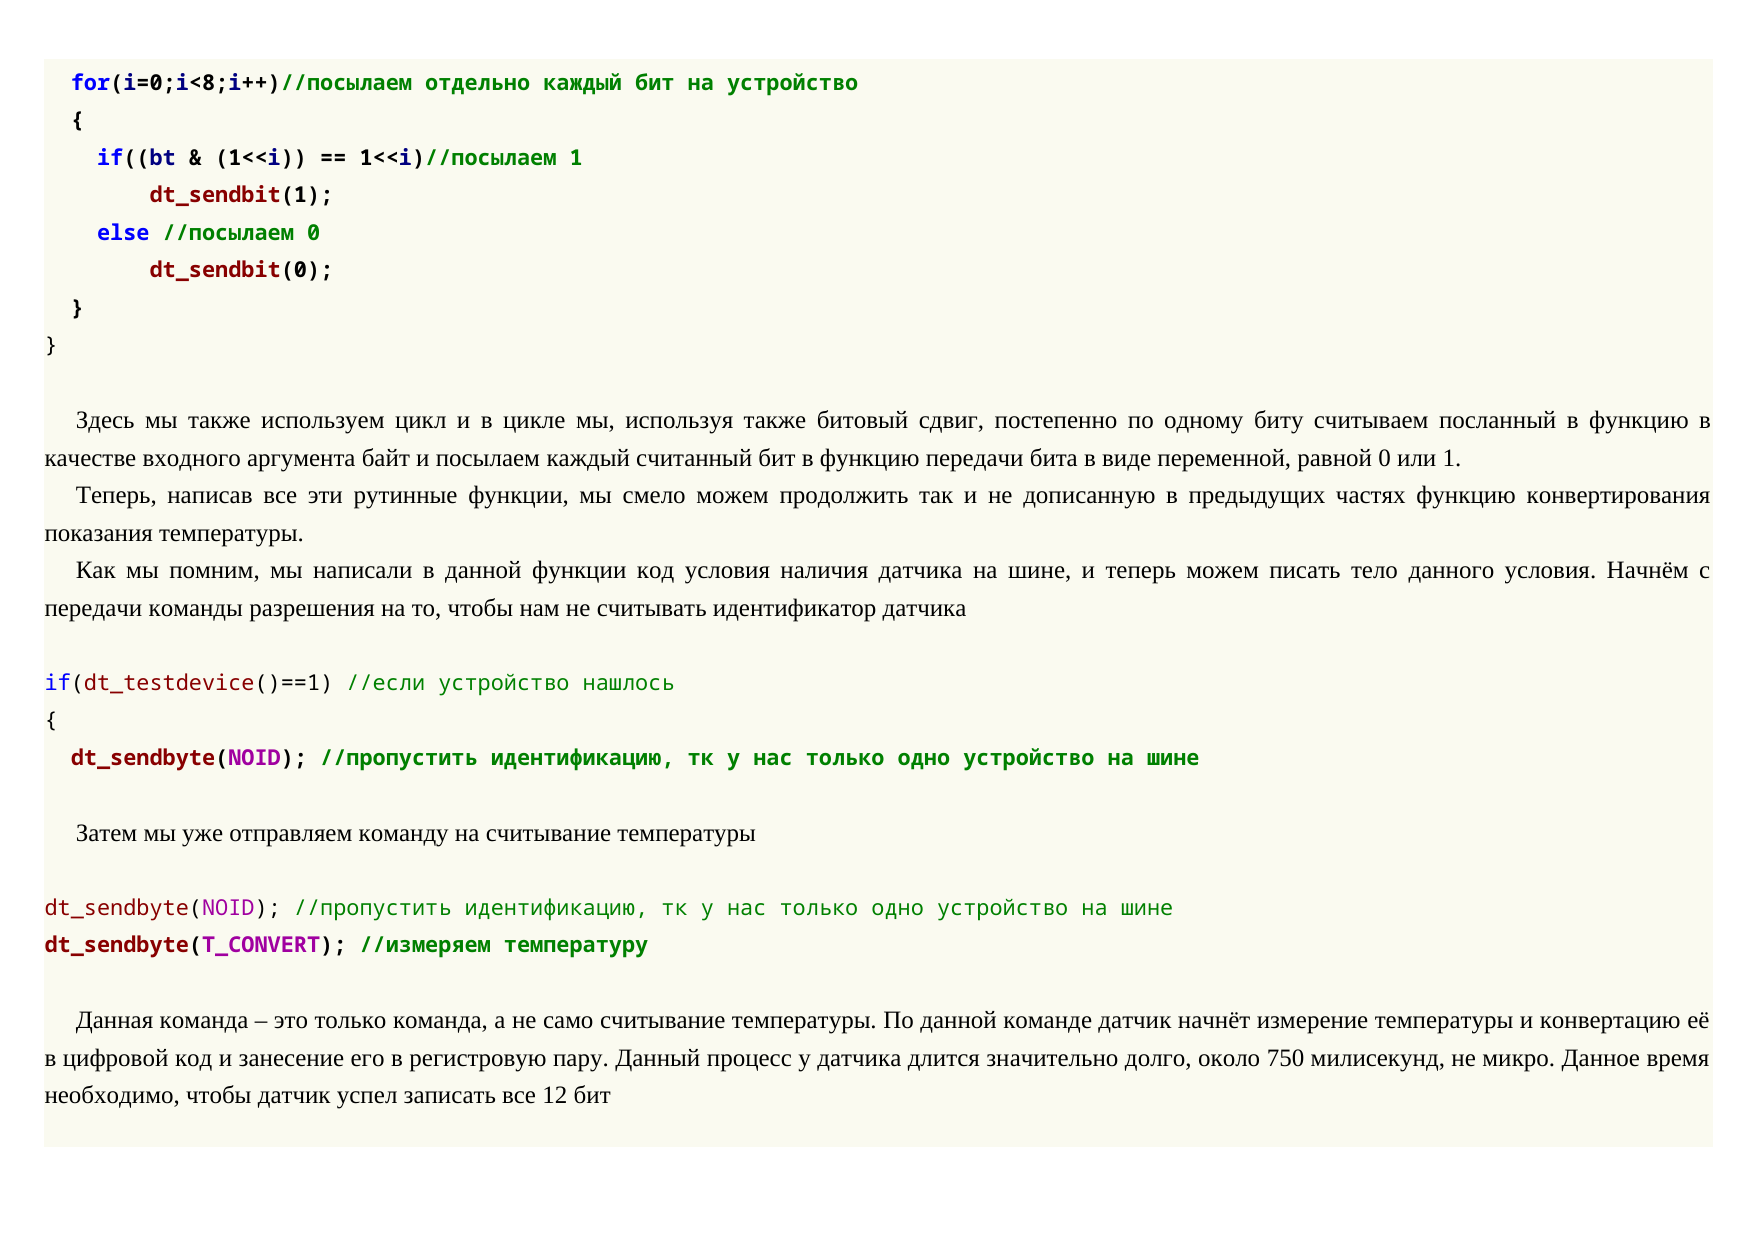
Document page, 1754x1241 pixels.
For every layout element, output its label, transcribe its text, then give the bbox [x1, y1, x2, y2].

text dt_sendbyte(NOID); //пропустить идентификацию, тк у нас только одно устройство на шине [44, 884, 1713, 922]
text else //посылаем 0 [44, 209, 1713, 247]
text dt_sendbit(1); [44, 172, 1713, 209]
text Здесь мы также используем цикл и в цикле мы, используя также битовый сдвиг, постепенно по одному биту считываем посланный в функцию в качестве входного аргумента байт и посылаем каждый считанный бит в функцию передачи бита в виде переменной, равной 0 или 1. [44, 397, 1713, 472]
text Затем мы уже отправляем команду на считывание температуры [44, 809, 1713, 847]
text } [44, 284, 1713, 322]
text if((bt & (1<<i)) == 1<<i)//посылаем 1 [44, 134, 1713, 172]
text for(i=0;i<8;i++)//посылаем отдельно каждый бит на устройство [44, 59, 1713, 97]
text dt_sendbyte(NOID); //пропустить идентификацию, тк у нас только одно устройство на шине [44, 734, 1713, 772]
text Теперь, написав все эти рутинные функции, мы смело можем продолжить так и не дописанную в предыдущих частях функцию конвертирования показания температуры. [44, 472, 1713, 547]
text { [44, 97, 1713, 134]
text dt_sendbyte(T_CONVERT); //измеряем температуру [44, 922, 1713, 959]
text dt_sendbit(0); [44, 247, 1713, 284]
text if(dt_testdevice()==1) //если устройство нашлось [44, 659, 1713, 697]
text Как мы помним, мы написали в данной функции код условия наличия датчика на шине, и теперь можем писать тело данного условия. Начнём с передачи команды разрешения на то, чтобы нам не считывать идентификатор датчика [44, 547, 1713, 622]
text { [44, 697, 1713, 734]
text Данная команда – это только команда, а не само считывание температуры. По данной команде датчик начнёт измерение температуры и конвертацию её в цифровой код и занесение его в регистровую пару. Данный процесс у датчика длится значительно долго, около 750 милисекунд, не микро. Данное время необходимо, чтобы датчик успел записать все 12 бит [44, 997, 1713, 1109]
text } [44, 322, 1713, 359]
